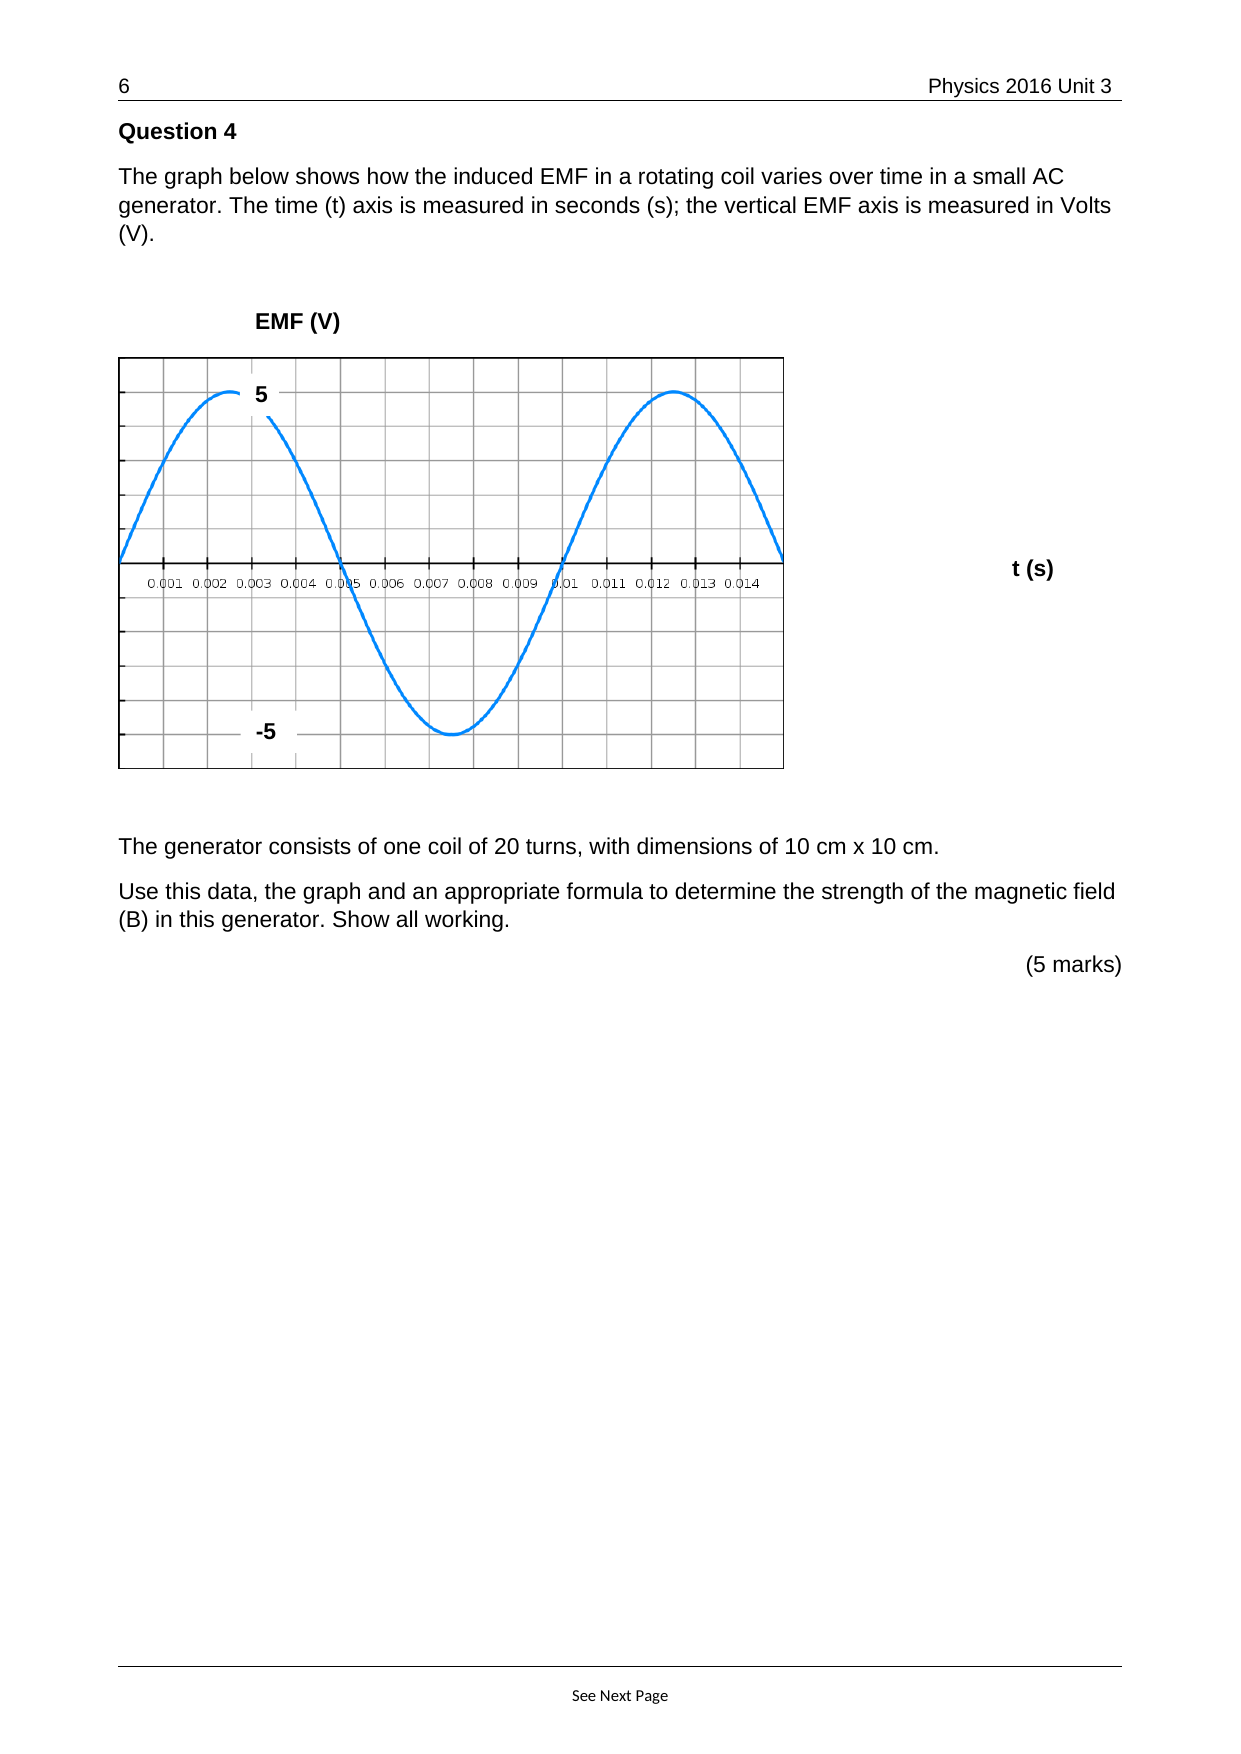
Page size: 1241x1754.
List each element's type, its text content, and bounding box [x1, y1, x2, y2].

text The graph below shows how the induced EMF in a rotating coil varies over time in a small AC generator. The time (t) axis is measured in seconds (s); the vertical EMF axis is measured in Volts (V). [118, 163, 1122, 246]
text (5 marks) [118, 951, 1122, 978]
text Use this data, the graph and an appropriate formula to determine the strength of the magnetic field (B) in this generator. Show all working. [118, 878, 1122, 933]
text The generator consists of one coil of 20 turns, with dimensions of 10 cm x 10 cm. [118, 833, 1122, 859]
picture [118, 357, 784, 769]
text Question 4 [118, 118, 1122, 144]
